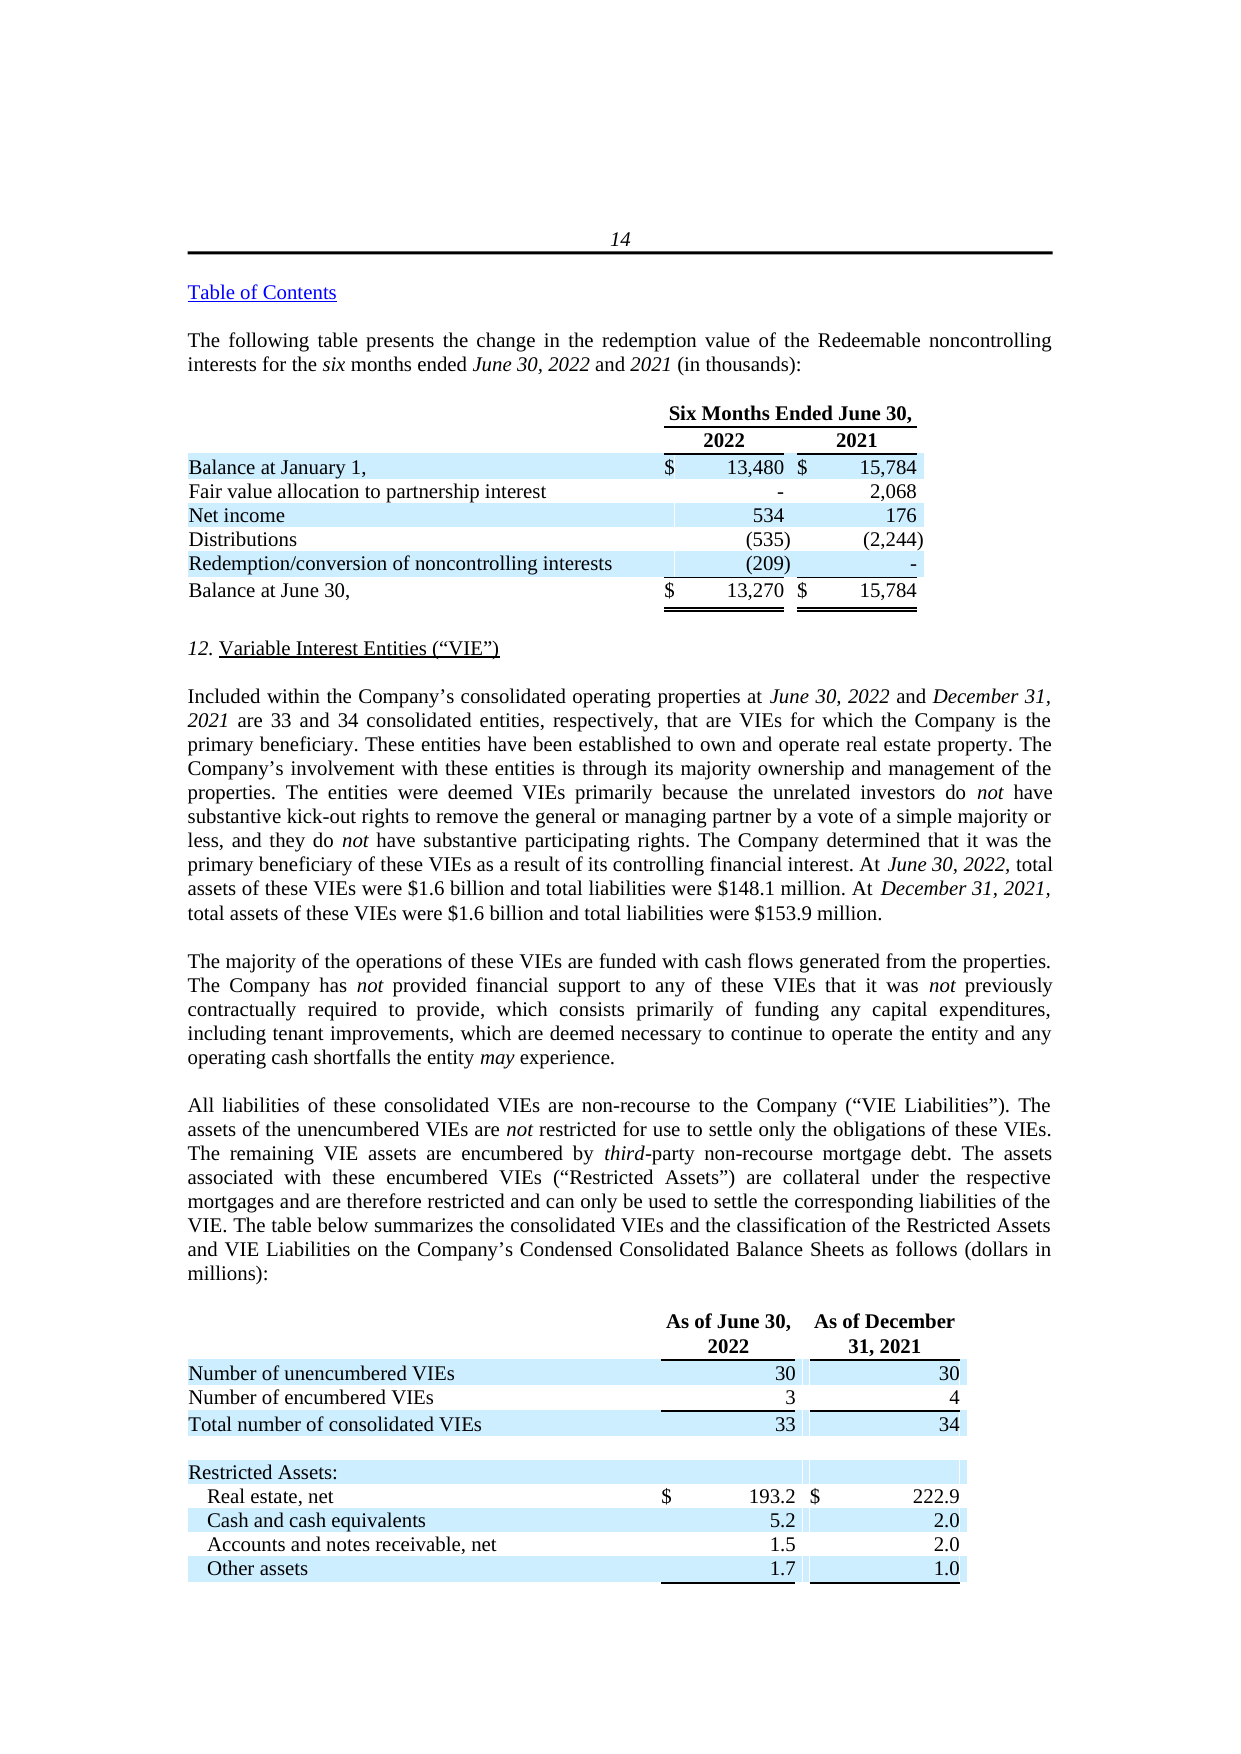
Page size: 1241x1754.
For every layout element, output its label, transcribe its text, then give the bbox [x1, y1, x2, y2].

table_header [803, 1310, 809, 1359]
text The following table presents the change in the redemption value of the Redeemable noncontrolling interests for the six months ended June 30, 2022 and 2021 (in thousands): [187, 328, 1053, 376]
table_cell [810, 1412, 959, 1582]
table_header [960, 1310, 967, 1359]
text Table of Contents [187, 280, 1053, 304]
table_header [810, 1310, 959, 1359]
text The majority of the operations of these VIEs are funded with cash flows generated from the properties. The Company has not provided financial support to any of these VIEs that it was not previously contractually required to provide, which consists primarily of funding any capital expenditures, including tenant improvements, which are deemed necessary to continue to operate the entity and any operating cash shortfalls the entity may experience. [187, 948, 1053, 1069]
text 14 [187, 227, 1053, 251]
text 12. Variable Interest Entities (“VIE”) [187, 636, 1053, 660]
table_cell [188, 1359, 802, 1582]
text Included within the Company’s consolidated operating properties at June 30, 2022 and December 31, 2021 are 33 and 34 consolidated entities, respectively, that are VIEs for which the Company is the primary beneficiary. These entities have been established to own and operate real estate property. The Company’s involvement with these entities is through its majority ownership and management of the properties. The entities were deemed VIEs primarily because the unrelated investors do not have substantive kick-out rights to remove the general or managing partner by a vote of a simple majority or less, and they do not have substantive participating rights. The Company determined that it was the primary beneficiary of these VIEs as a result of its controlling financial interest. At June 30, 2022, total assets of these VIEs were $1.6 billion and total liabilities were $148.1 million. At December 31, 2021, total assets of these VIEs were $1.6 billion and total liabilities were $153.9 million. [187, 684, 1053, 924]
text All liabilities of these consolidated VIEs are non-recourse to the Company (“VIE Liabilities”). The assets of the unencumbered VIEs are not restricted for use to settle only the obligations of these VIEs. The remaining VIE assets are encumbered by third-party non-recourse mortgage debt. The assets associated with these encumbered VIEs (“Restricted Assets”) are collateral under the respective mortgages and are therefore restricted and can only be used to settle the corresponding liabilities of the VIE. The table below summarizes the consolidated VIEs and the classification of the Restricted Assets and VIE Liabilities on the Company’s Condensed Consolidated Balance Sheets as follows (dollars in millions): [187, 1093, 1053, 1285]
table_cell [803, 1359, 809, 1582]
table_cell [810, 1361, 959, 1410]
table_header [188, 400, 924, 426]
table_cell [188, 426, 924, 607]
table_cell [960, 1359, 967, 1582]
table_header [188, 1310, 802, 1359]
